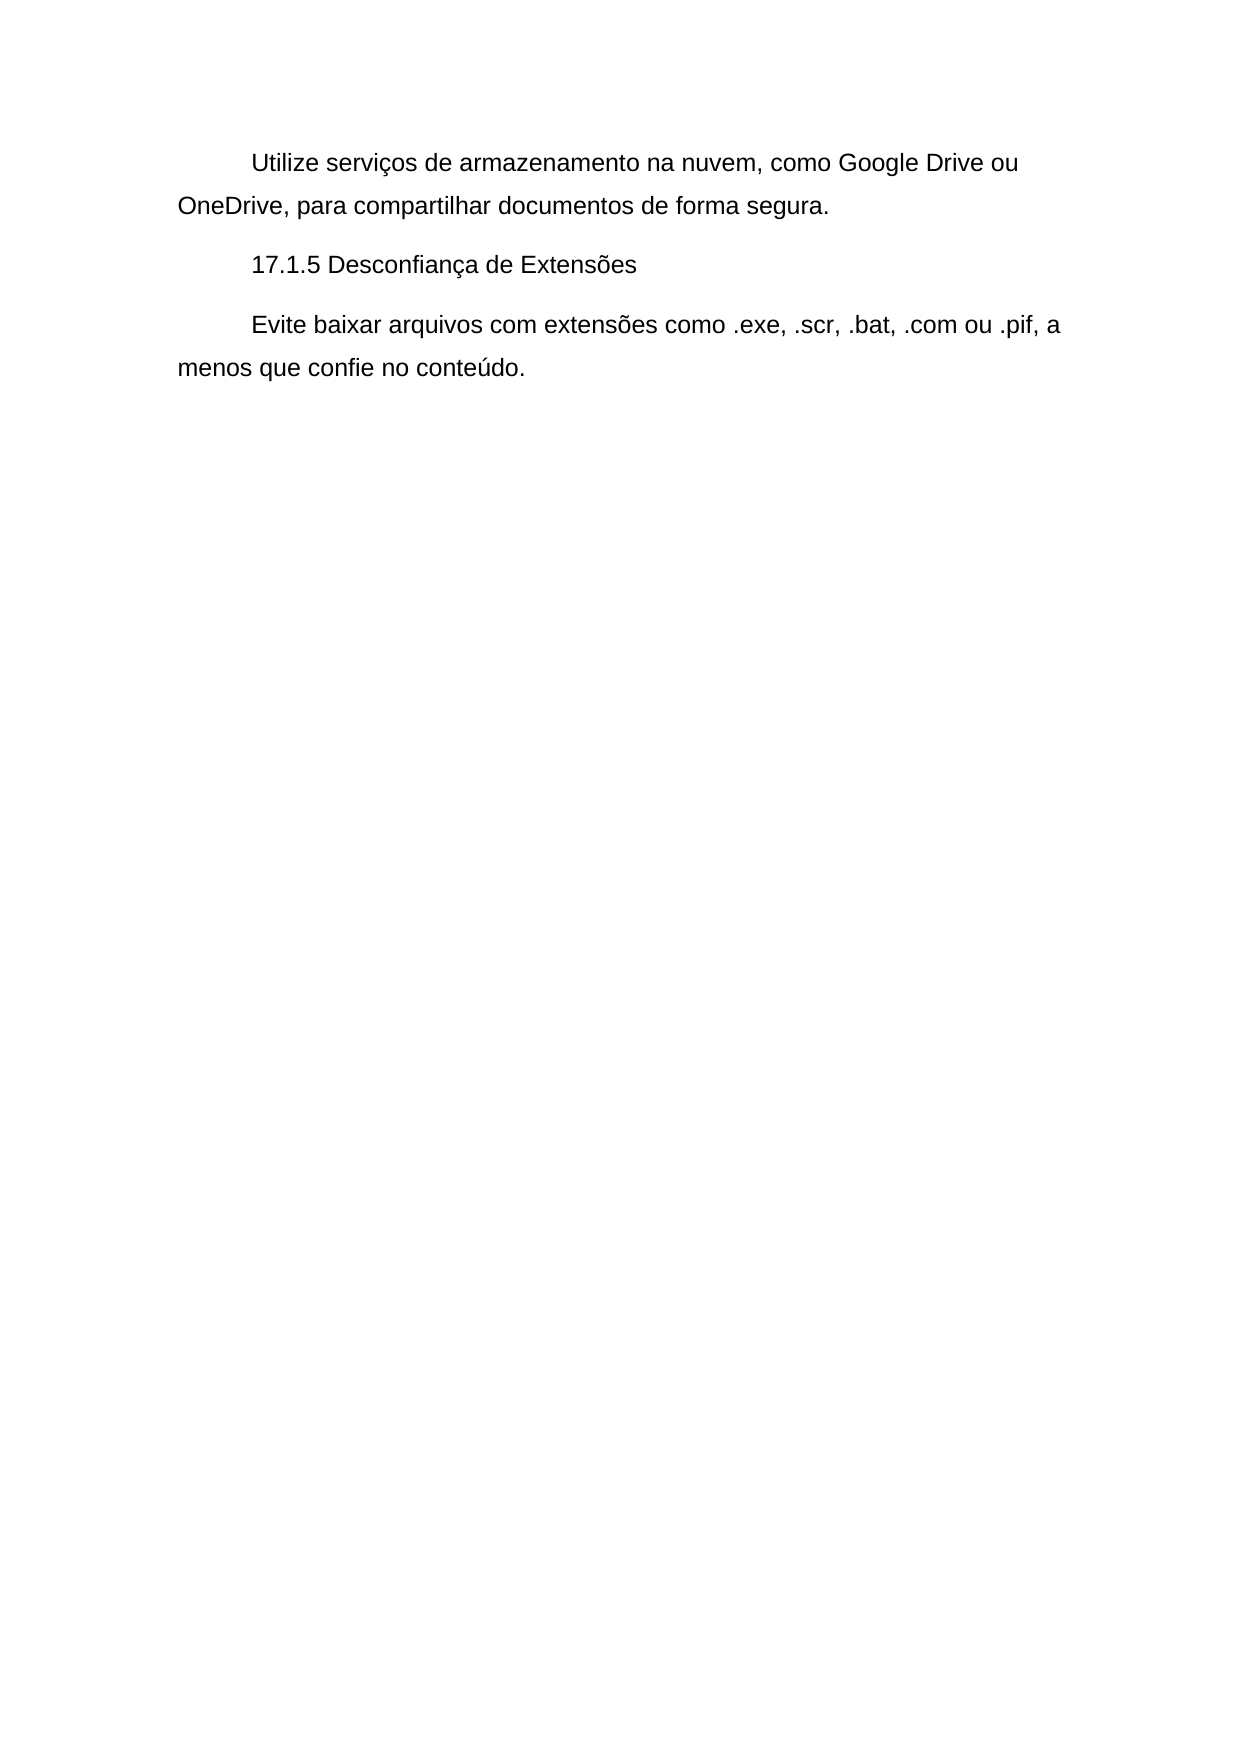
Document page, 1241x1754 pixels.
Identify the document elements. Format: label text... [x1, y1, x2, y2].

text 17.1.5 Desconfiança de Extensões [177, 251, 1063, 279]
text Utilize serviços de armazenamento na nuvem, como Google Drive ou OneDrive, para compartilhar documentos de forma segura. [177, 148, 1063, 219]
text Evite baixar arquivos com extensões como .exe, .scr, .bat, .com ou .pif, a menos que confie no conteúdo. [177, 310, 1063, 382]
